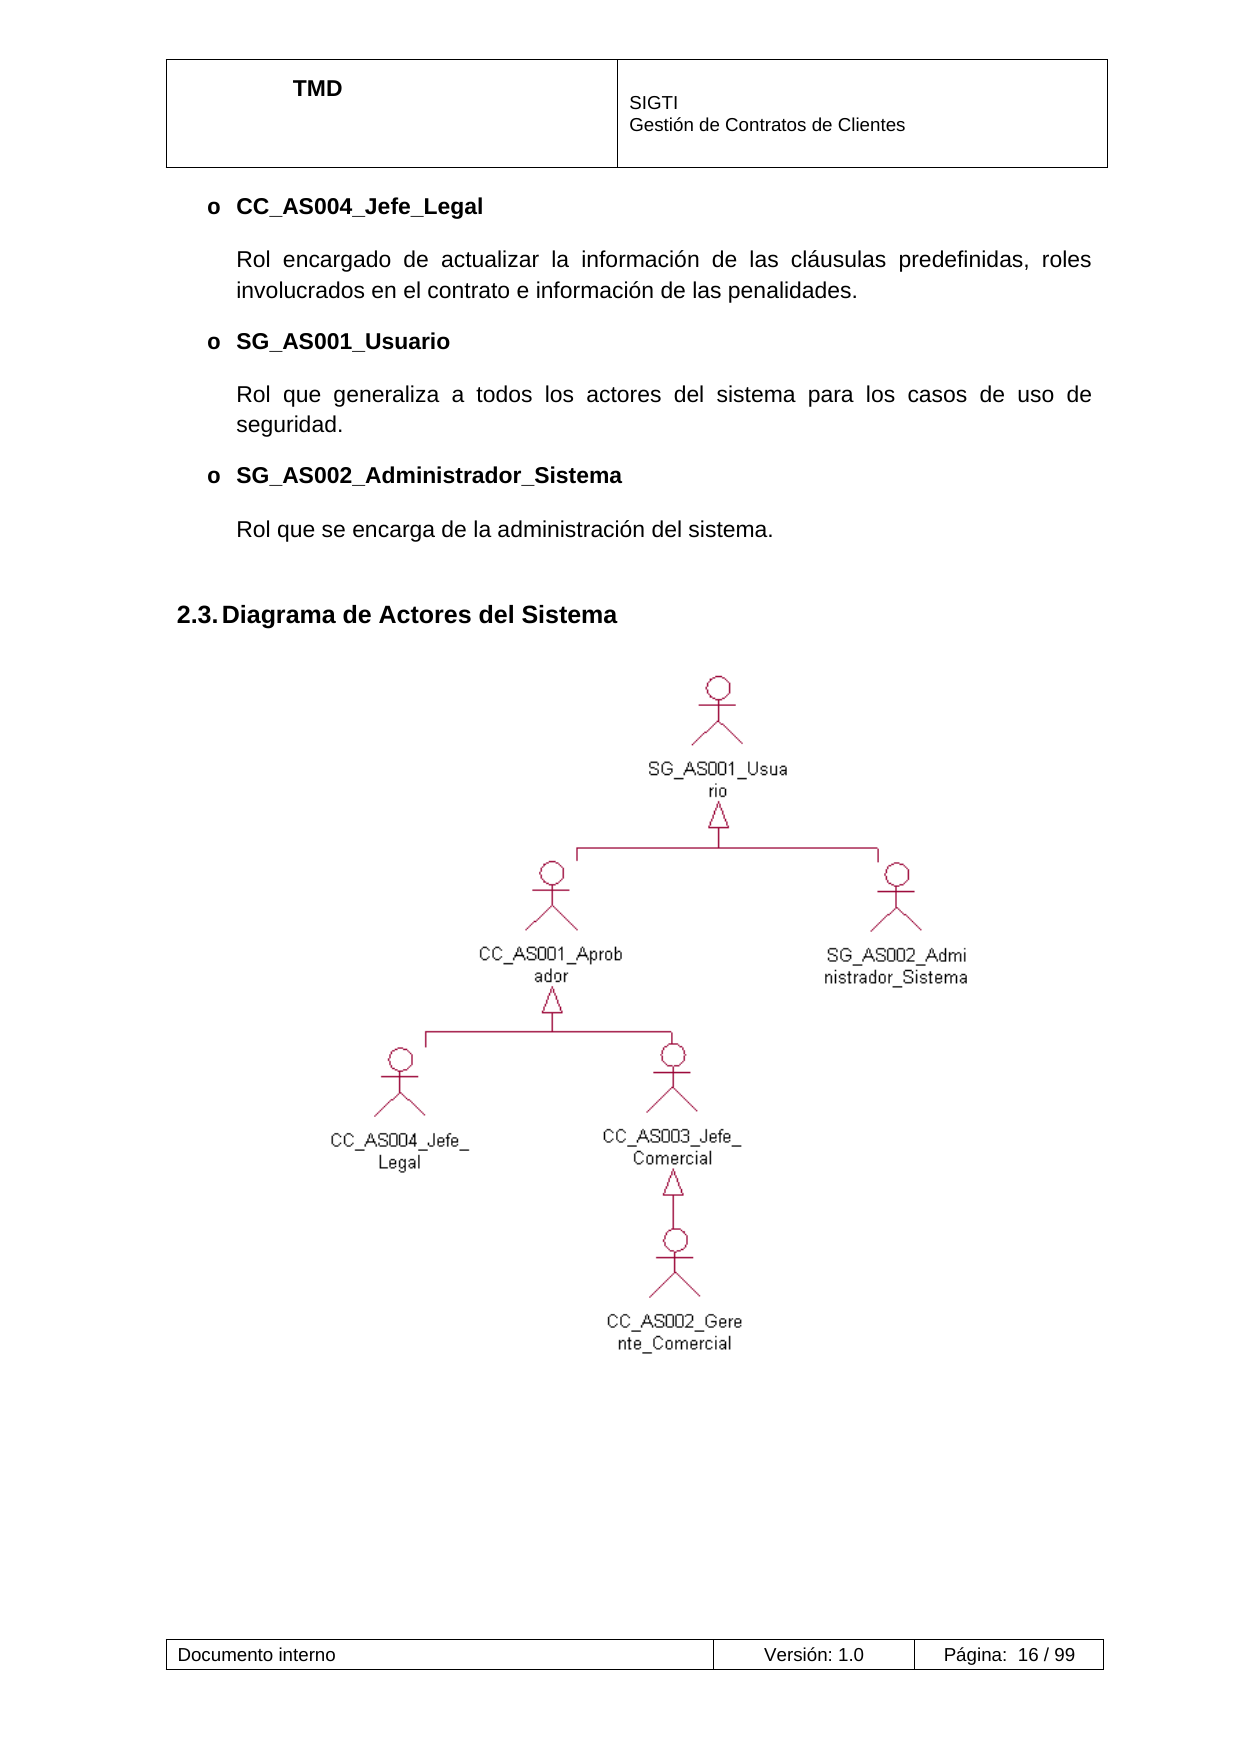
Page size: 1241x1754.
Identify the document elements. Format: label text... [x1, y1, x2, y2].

text Rol encargado de actualizar la información de las cláusulas predefinidas, roles involucrados en el contrato e información de las penalidades. [236, 246, 1092, 303]
list SG_AS001_Usuario [207, 328, 1092, 356]
text Rol que se encarga de la administración del sistema. [236, 516, 1092, 542]
list CC_AS004_Jefe_Legal [207, 193, 1092, 221]
subtitle Diagrama de Actores del Sistema [177, 600, 1092, 629]
list SG_AS002_Administrador_Sistema [207, 462, 1092, 491]
picture [318, 657, 989, 1366]
text Rol que generaliza a todos los actores del sistema para los casos de uso de seguridad. [236, 381, 1092, 437]
